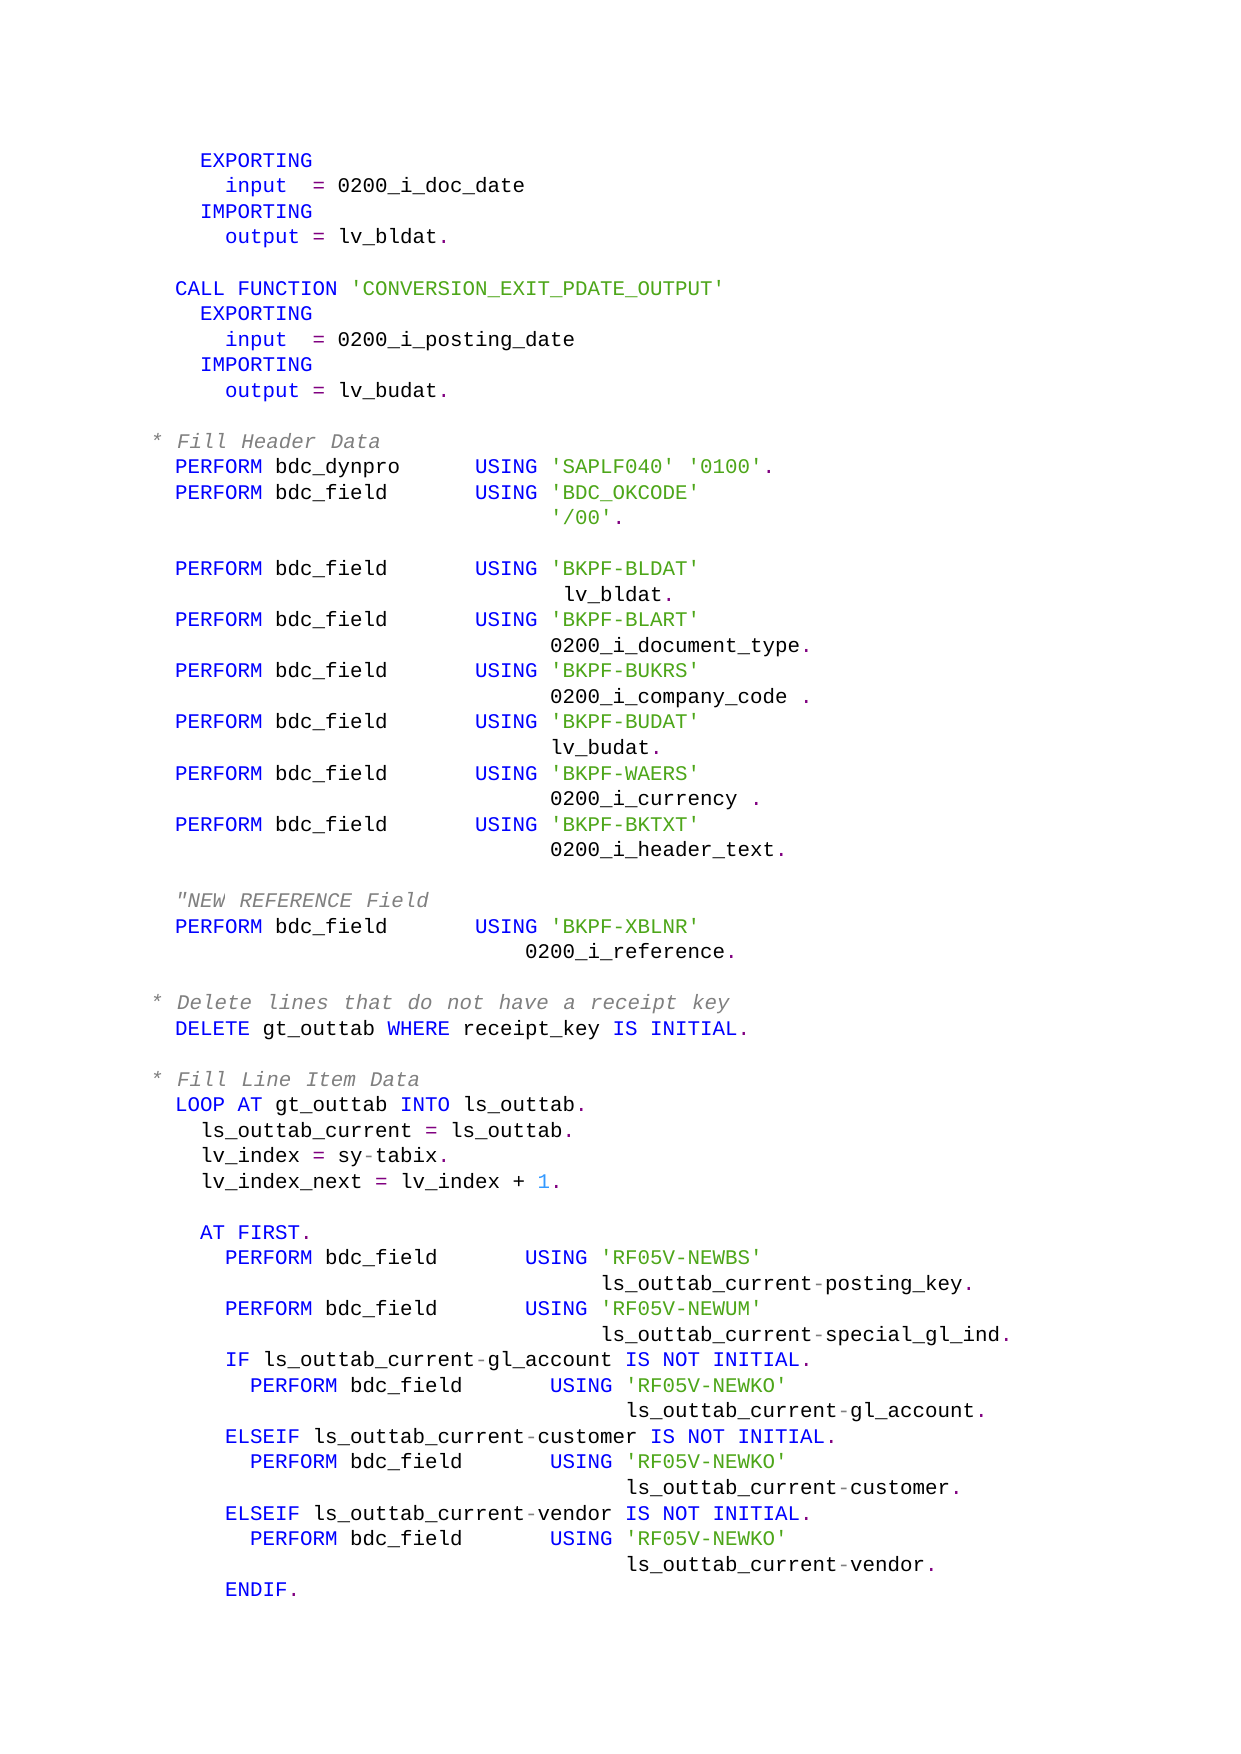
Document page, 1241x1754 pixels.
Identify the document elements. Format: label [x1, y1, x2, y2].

text [150, 150, 1090, 1603]
